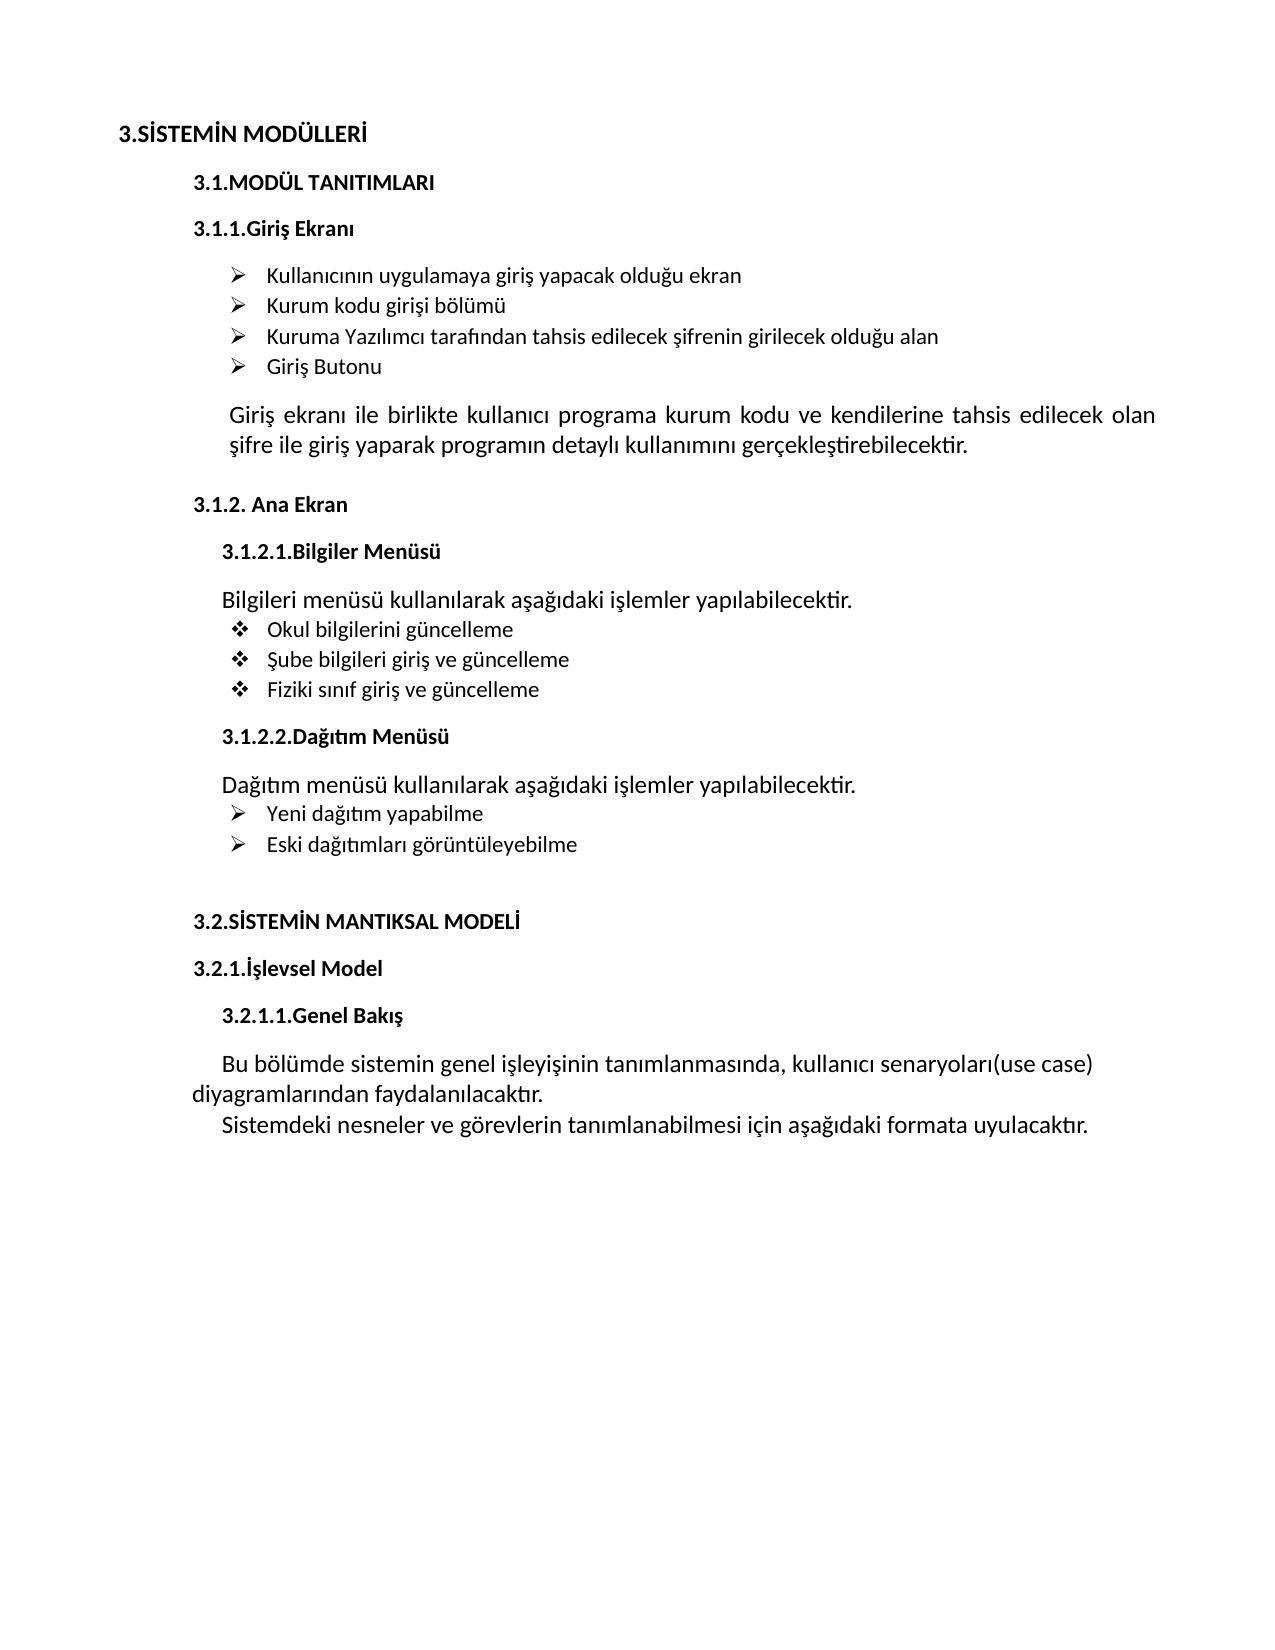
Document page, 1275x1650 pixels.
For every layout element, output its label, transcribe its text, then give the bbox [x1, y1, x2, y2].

text Dağıtım menüsü kullanılarak aşağıdaki işlemler yapılabilecektir. [148, 769, 1157, 799]
subtitle 3.1.2. Ana Ekran [192, 491, 1157, 518]
subtitle 3.1.MODÜL TANITIMLARI [118, 168, 1157, 196]
list Kullanıcının uygulamaya giriş yapacak olduğu ekran [229, 261, 1157, 289]
list Şube bilgileri giriş ve güncelleme [229, 645, 1157, 673]
text Giriş ekranı ile birlikte kullanıcı programa kurum kodu ve kendilerine tahsis edilecek olan şifre ile giriş yaparak programın detaylı kullanımını gerçekleştirebilecektir. [229, 399, 1157, 460]
subtitle 3.1.1.Giriş Ekranı [192, 214, 1157, 243]
text Bilgileri menüsü kullanılarak aşağıdaki işlemler yapılabilecektir. [148, 584, 1157, 615]
text Sistemdeki nesneler ve görevlerin tanımlanabilmesi için aşağıdaki formata uyulacaktır. [192, 1109, 1157, 1139]
subtitle 3.2.SİSTEMİN MANTIKSAL MODELİ [118, 907, 1157, 935]
list Giriş Butonu [229, 352, 1157, 380]
subtitle 3.2.1.İşlevsel Model [192, 954, 1157, 982]
list Okul bilgilerini güncelleme [229, 615, 1157, 643]
text Bu bölümde sistemin genel işleyişinin tanımlanmasında, kullanıcı senaryoları(use case) diyagramlarından faydalanılacaktır. [192, 1048, 1157, 1109]
list Kurum kodu girişi bölümü [229, 292, 1157, 320]
subtitle 3.SİSTEMİN MODÜLLERİ [118, 118, 1157, 149]
list Eski dağıtımları görüntüleyebilme [229, 830, 1157, 858]
subtitle 3.1.2.2.Dağıtım Menüsü [192, 722, 1157, 750]
list Fiziki sınıf giriş ve güncelleme [229, 675, 1157, 703]
list Yeni dağıtım yapabilme [229, 799, 1157, 827]
list Kuruma Yazılımcı tarafından tahsis edilecek şifrenin girilecek olduğu alan [229, 322, 1157, 350]
subtitle 3.2.1.1.Genel Bakış [192, 1001, 1157, 1029]
subtitle 3.1.2.1.Bilgiler Menüsü [192, 537, 1157, 565]
